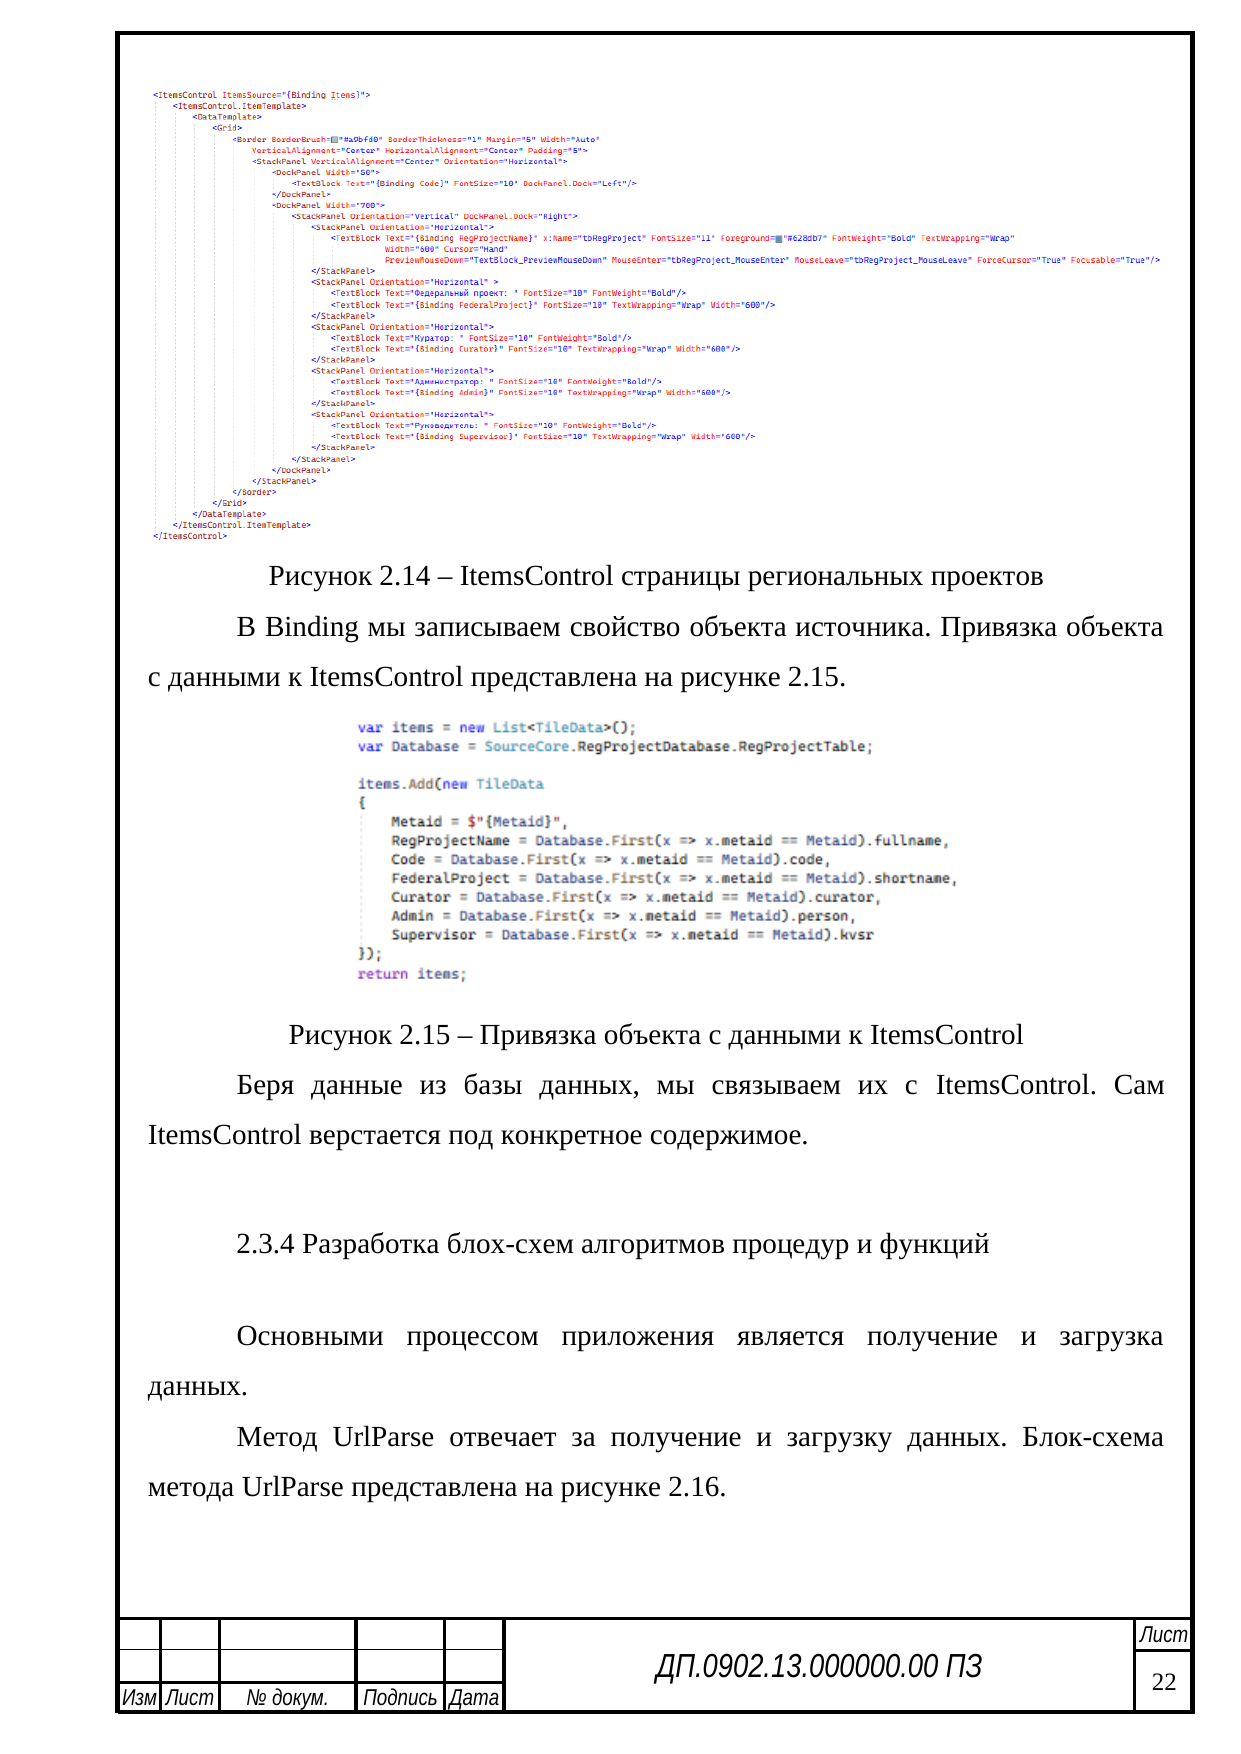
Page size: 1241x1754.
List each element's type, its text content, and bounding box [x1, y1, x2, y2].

text Метод UrlParse отвечает за получение и загрузку данных. Блок-схема метода UrlParse представлена на рисунке 2.16. [148, 1419, 1164, 1502]
picture [345, 709, 968, 1001]
text Рисунок 2.14 – ItemsControl страницы региональных проектов [118, 558, 1194, 592]
text В Binding мы записываем свойство объекта источника. Привязка объекта с данными к ItemsControl представлена на рисунке 2.15. [148, 609, 1164, 693]
picture [150, 88, 1162, 542]
text Рисунок 2.15 – Привязка объекта с данными к ItemsControl [118, 1017, 1194, 1050]
text Основными процессом приложения является получение и загрузка данных. [148, 1318, 1164, 1402]
text Беря данные из базы данных, мы связываем их с ItemsControl. Сам ItemsControl верстается под конкретное содержимое. [148, 1067, 1164, 1151]
text 2.3.4 Разработка блох-схем алгоритмов процедур и функций [236, 1226, 1164, 1260]
